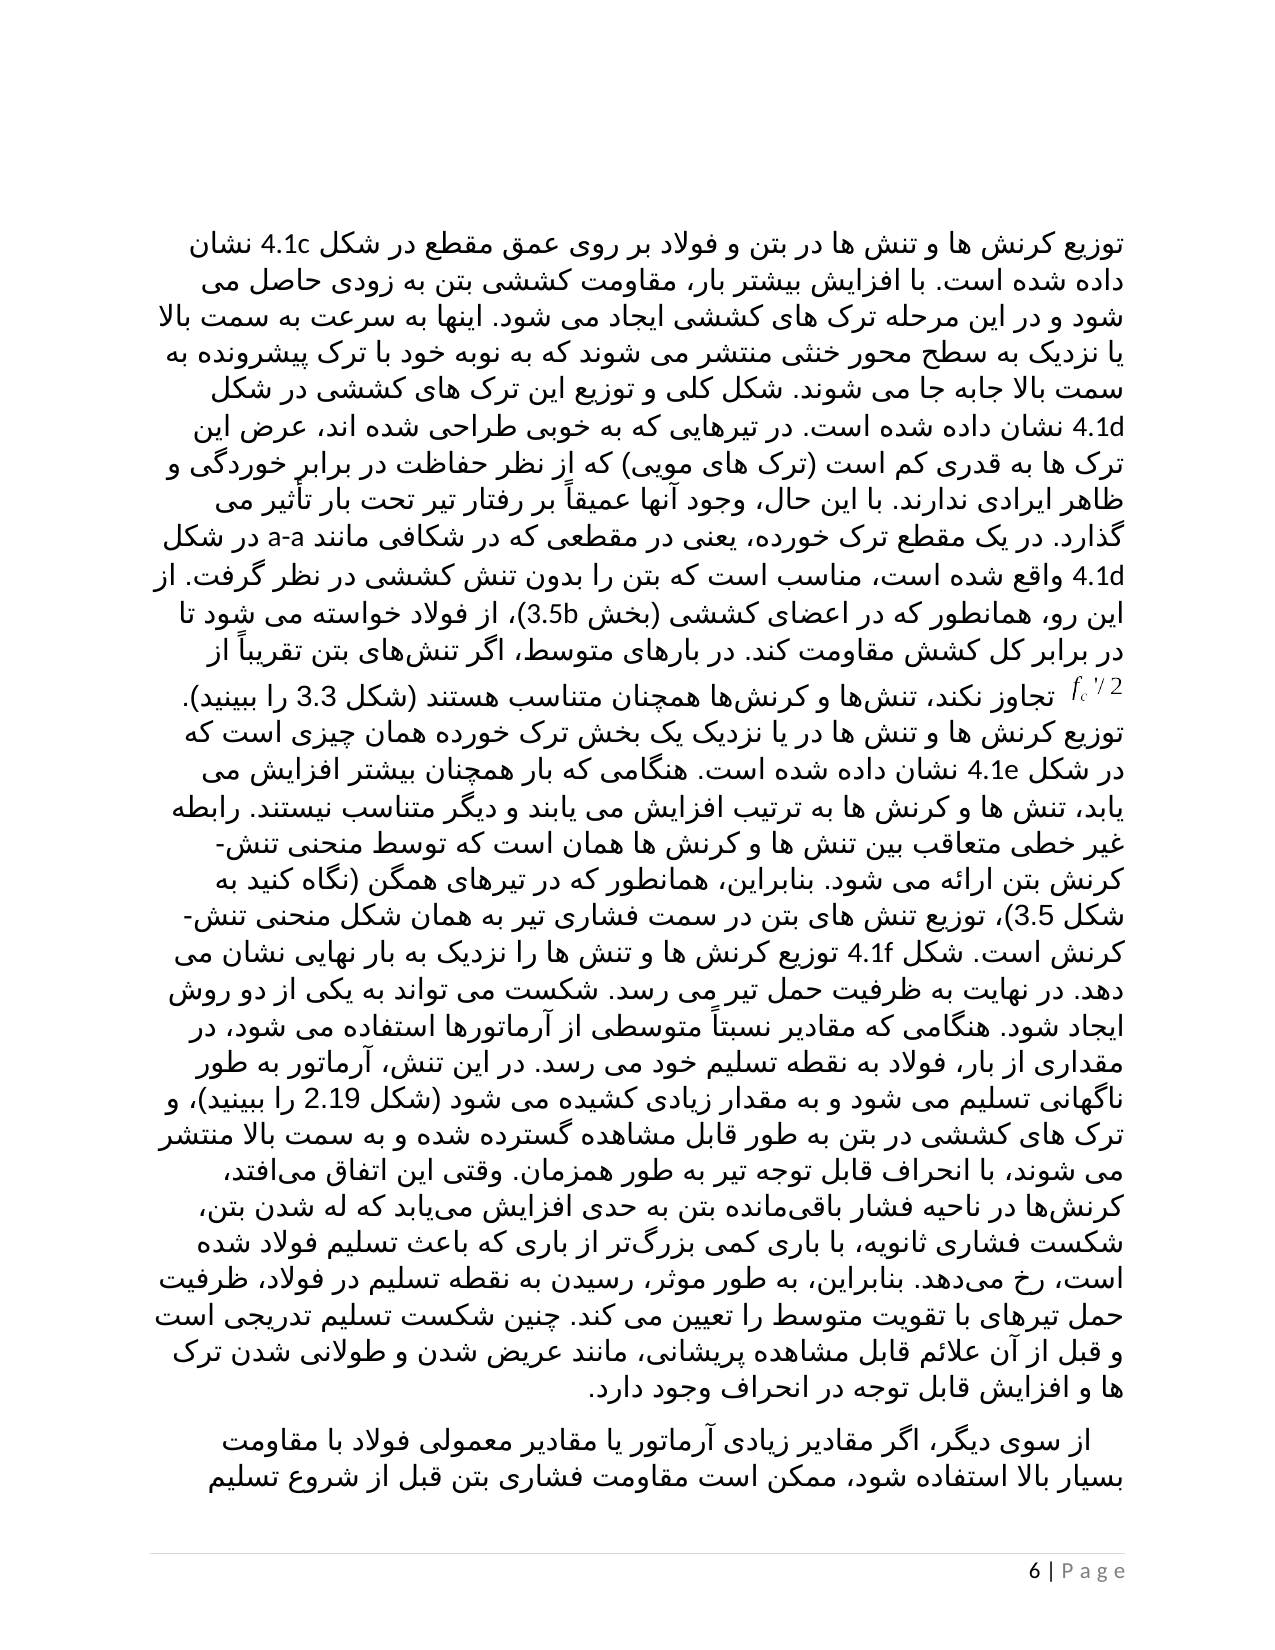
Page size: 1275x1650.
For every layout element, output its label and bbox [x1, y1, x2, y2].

text [150, 225, 1125, 1403]
text [150, 1423, 1125, 1492]
